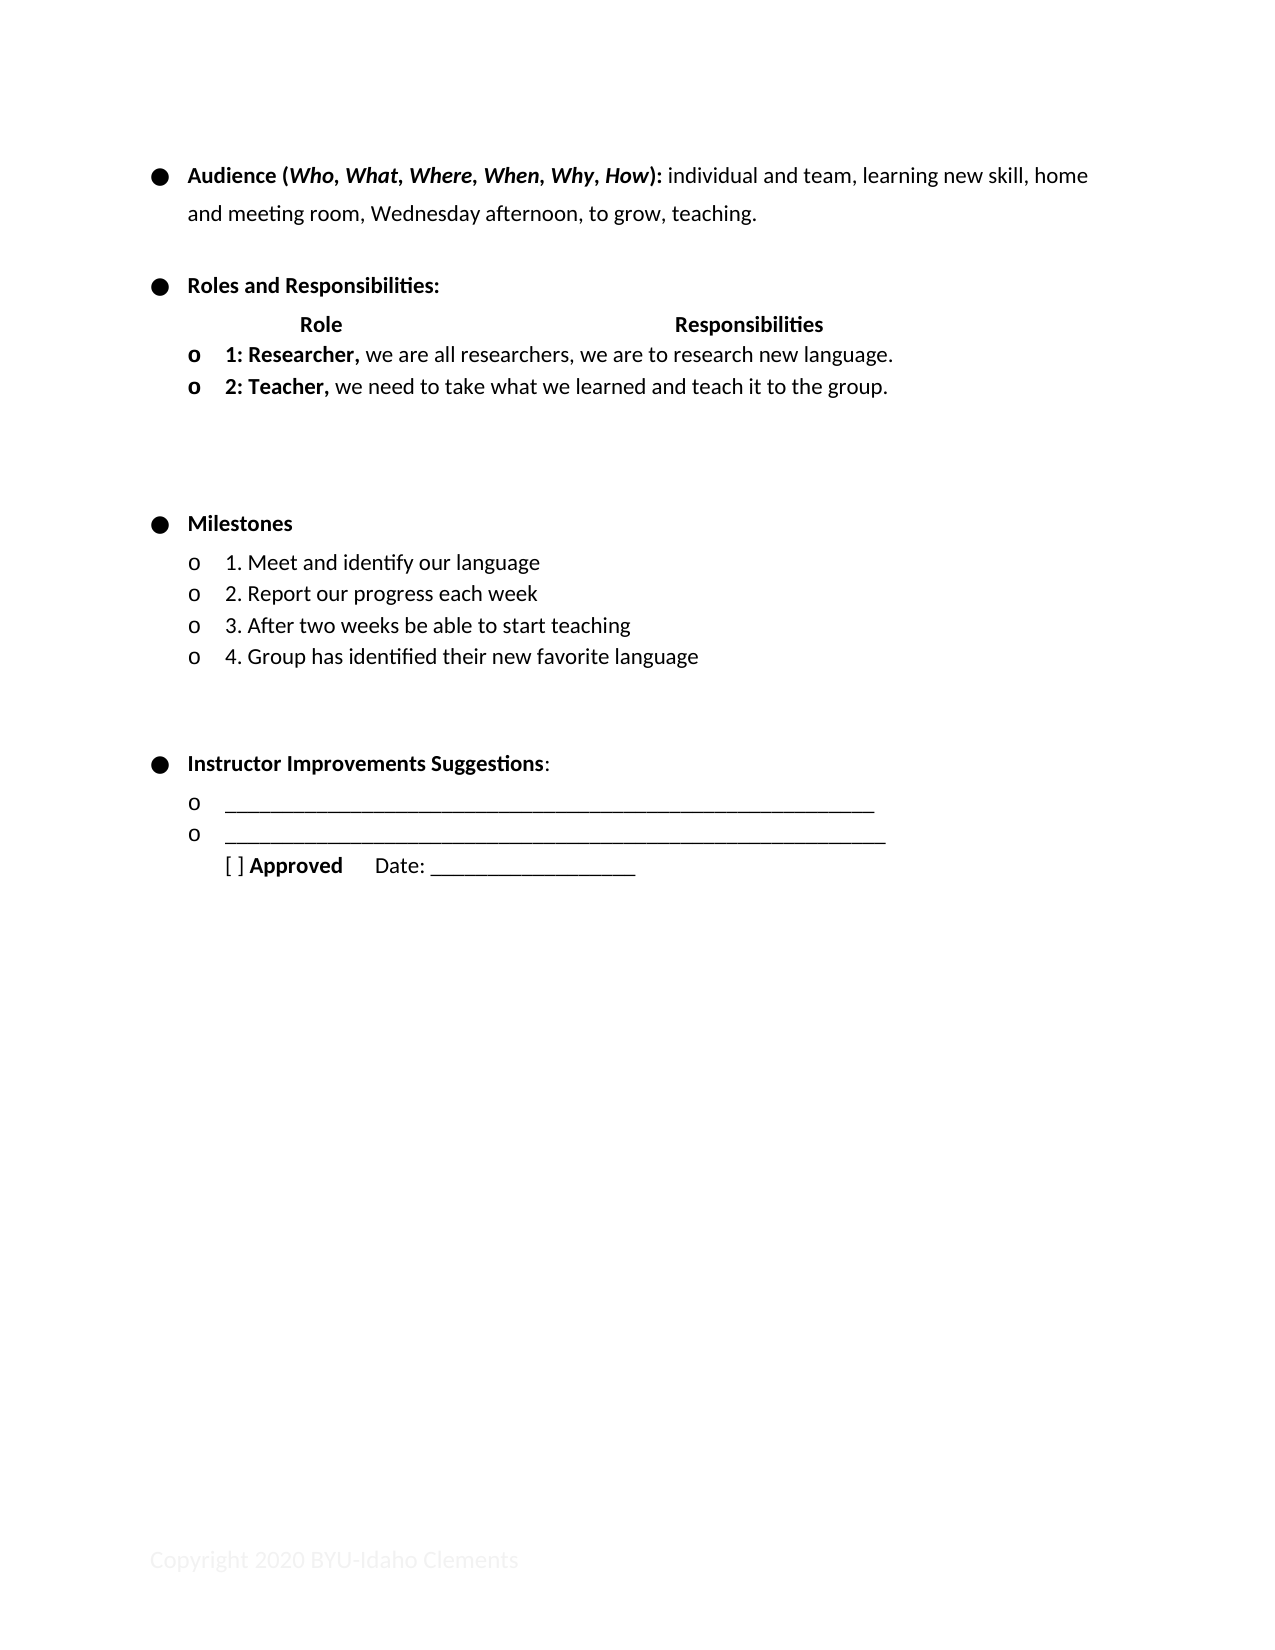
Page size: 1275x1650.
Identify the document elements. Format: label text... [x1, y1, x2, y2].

list _________________________________________________________ [187, 788, 1125, 817]
list Milestones [150, 497, 1125, 544]
list Instructor Improvements Suggestions: [150, 737, 1125, 784]
text [ ] Approved Date: __________________ [225, 851, 1125, 879]
list 1. Meet and identify our language [187, 548, 1125, 577]
list Audience (Who, What, Where, When, Why, How): individual and team, learning new skill, home and meeting room, Wednesday afternoon, to grow, teaching. [150, 150, 1125, 227]
list 4. Group has identified their new favorite language [187, 642, 1125, 671]
list 1: Researcher, we are all researchers, we are to research new language. [187, 341, 1125, 370]
list 3. After two weeks be able to start teaching [187, 611, 1125, 640]
text Role Responsibilities [225, 310, 1125, 338]
list Roles and Responsibilities: [150, 259, 1125, 307]
list __________________________________________________________ [187, 819, 1125, 849]
list 2. Report our progress each week [187, 579, 1125, 608]
list 2: Teacher, we need to take what we learned and teach it to the group. [187, 372, 1125, 401]
